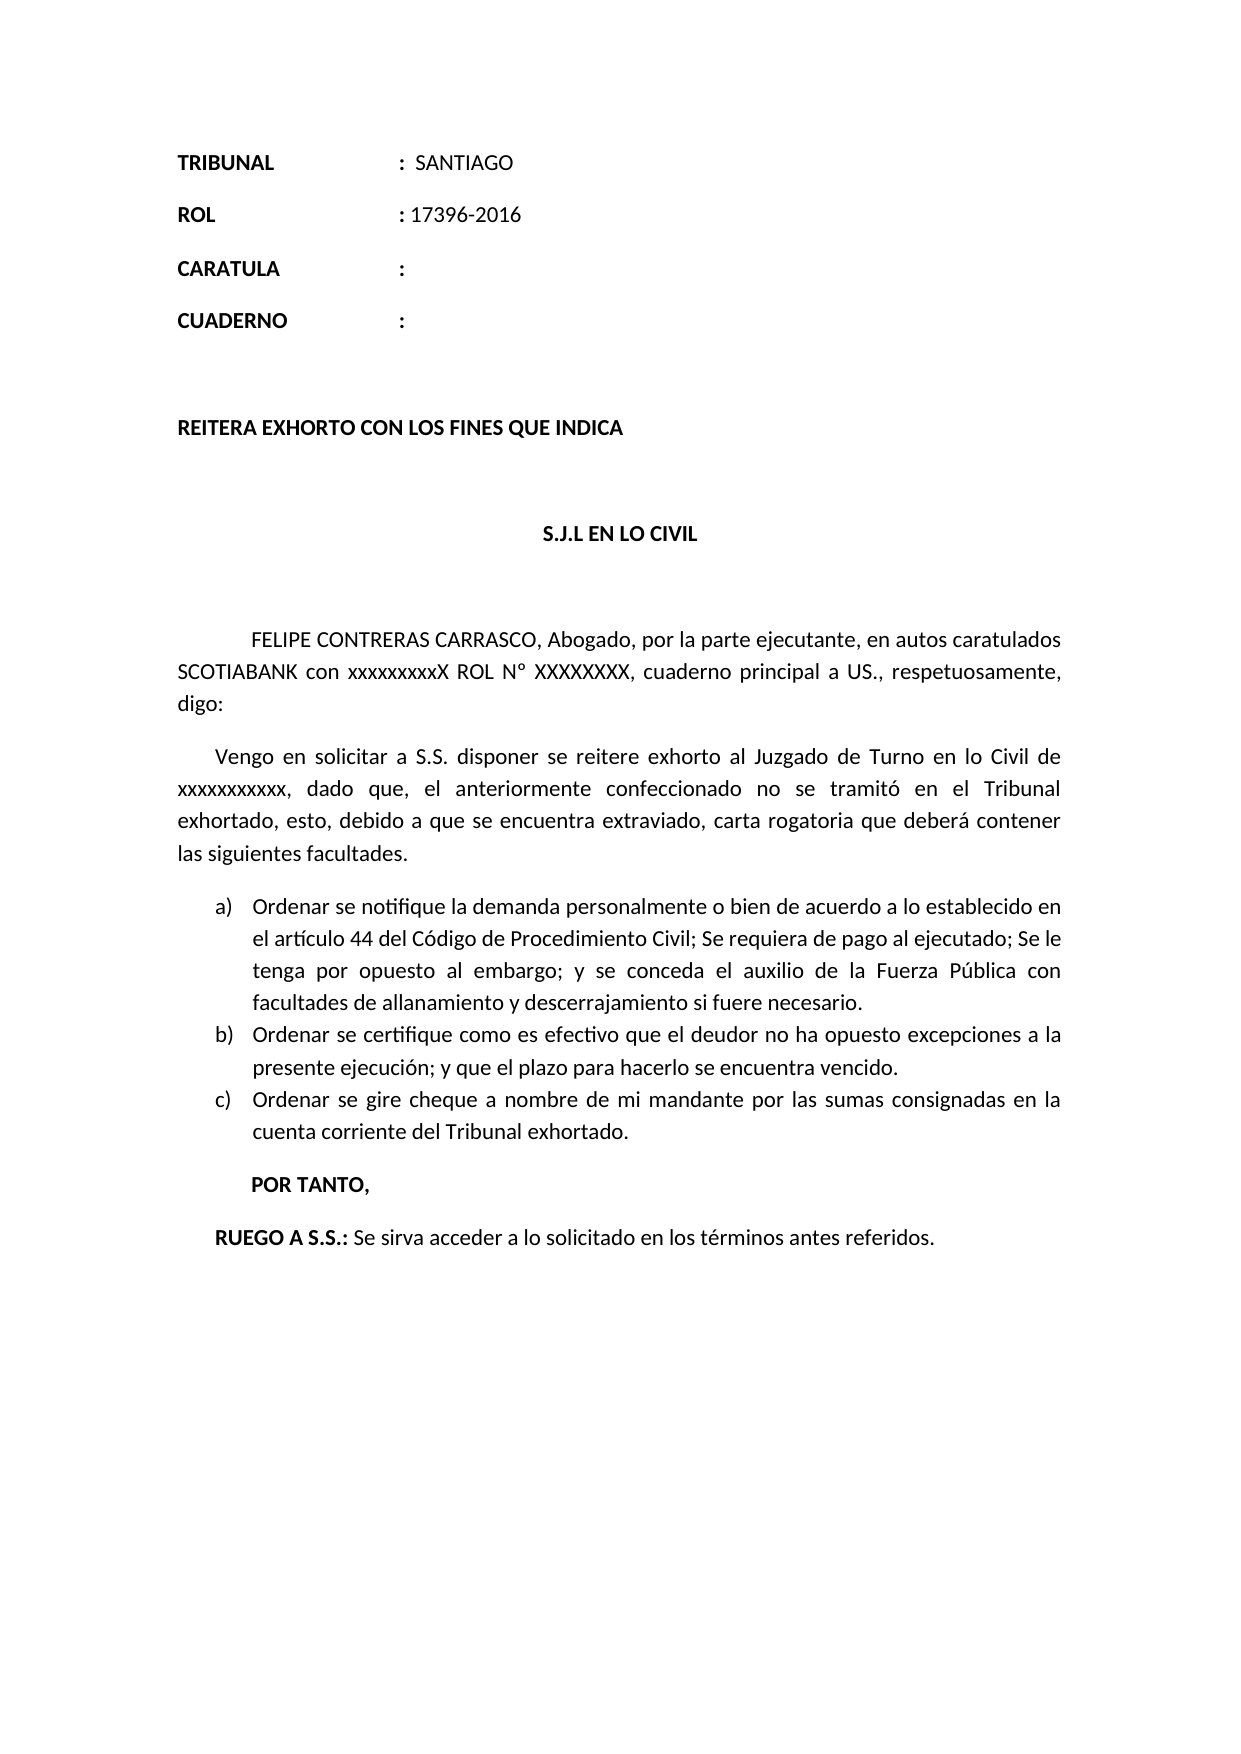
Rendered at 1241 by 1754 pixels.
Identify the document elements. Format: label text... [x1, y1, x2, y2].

text CUADERNO : [177, 307, 1063, 335]
text FELIPE CONTRERAS CARRASCO, Abogado, por la parte ejecutante, en autos caratulados SCOTIABANK con xxxxxxxxxX ROL Nº XXXXXXXX, cuaderno principal a US., respetuosamente, digo: [177, 625, 1063, 717]
text S.J.L EN LO CIVIL [177, 519, 1063, 547]
text POR TANTO, [215, 1170, 1063, 1198]
text ROL : 17396-2016 [177, 201, 1063, 229]
text CARATULA : [177, 254, 1063, 282]
list Ordenar se notifique la demanda personalmente o bien de acuerdo a lo establecido en el artículo 44 del Código de Procedimiento Civil; Se requiera de pago al ejecutado; Se le tenga por opuesto al embargo; y se conceda el auxilio de la Fuerza Pública con facultades de allanamiento y descerrajamiento si fuere necesario. [215, 892, 1063, 1016]
list Ordenar se certifique como es efectivo que el deudor no ha opuesto excepciones a la presente ejecución; y que el plazo para hacerlo se encuentra vencido. [215, 1021, 1063, 1081]
text TRIBUNAL : SANTIAGO [177, 148, 1063, 176]
text Vengo en solicitar a S.S. disponer se reitere exhorto al Juzgado de Turno en lo Civil de xxxxxxxxxxx, dado que, el anteriormente confeccionado no se tramitó en el Tribunal exhortado, esto, debido a que se encuentra extraviado, carta rogatoria que deberá contener las siguientes facultades. [177, 742, 1063, 867]
text REITERA EXHORTO CON LOS FINES QUE INDICA [177, 413, 1063, 441]
list Ordenar se gire cheque a nombre de mi mandante por las sumas consignadas en la cuenta corriente del Tribunal exhortado. [215, 1085, 1063, 1145]
text RUEGO A S.S.: Se sirva acceder a lo solicitado en los términos antes referidos. [215, 1223, 1063, 1251]
